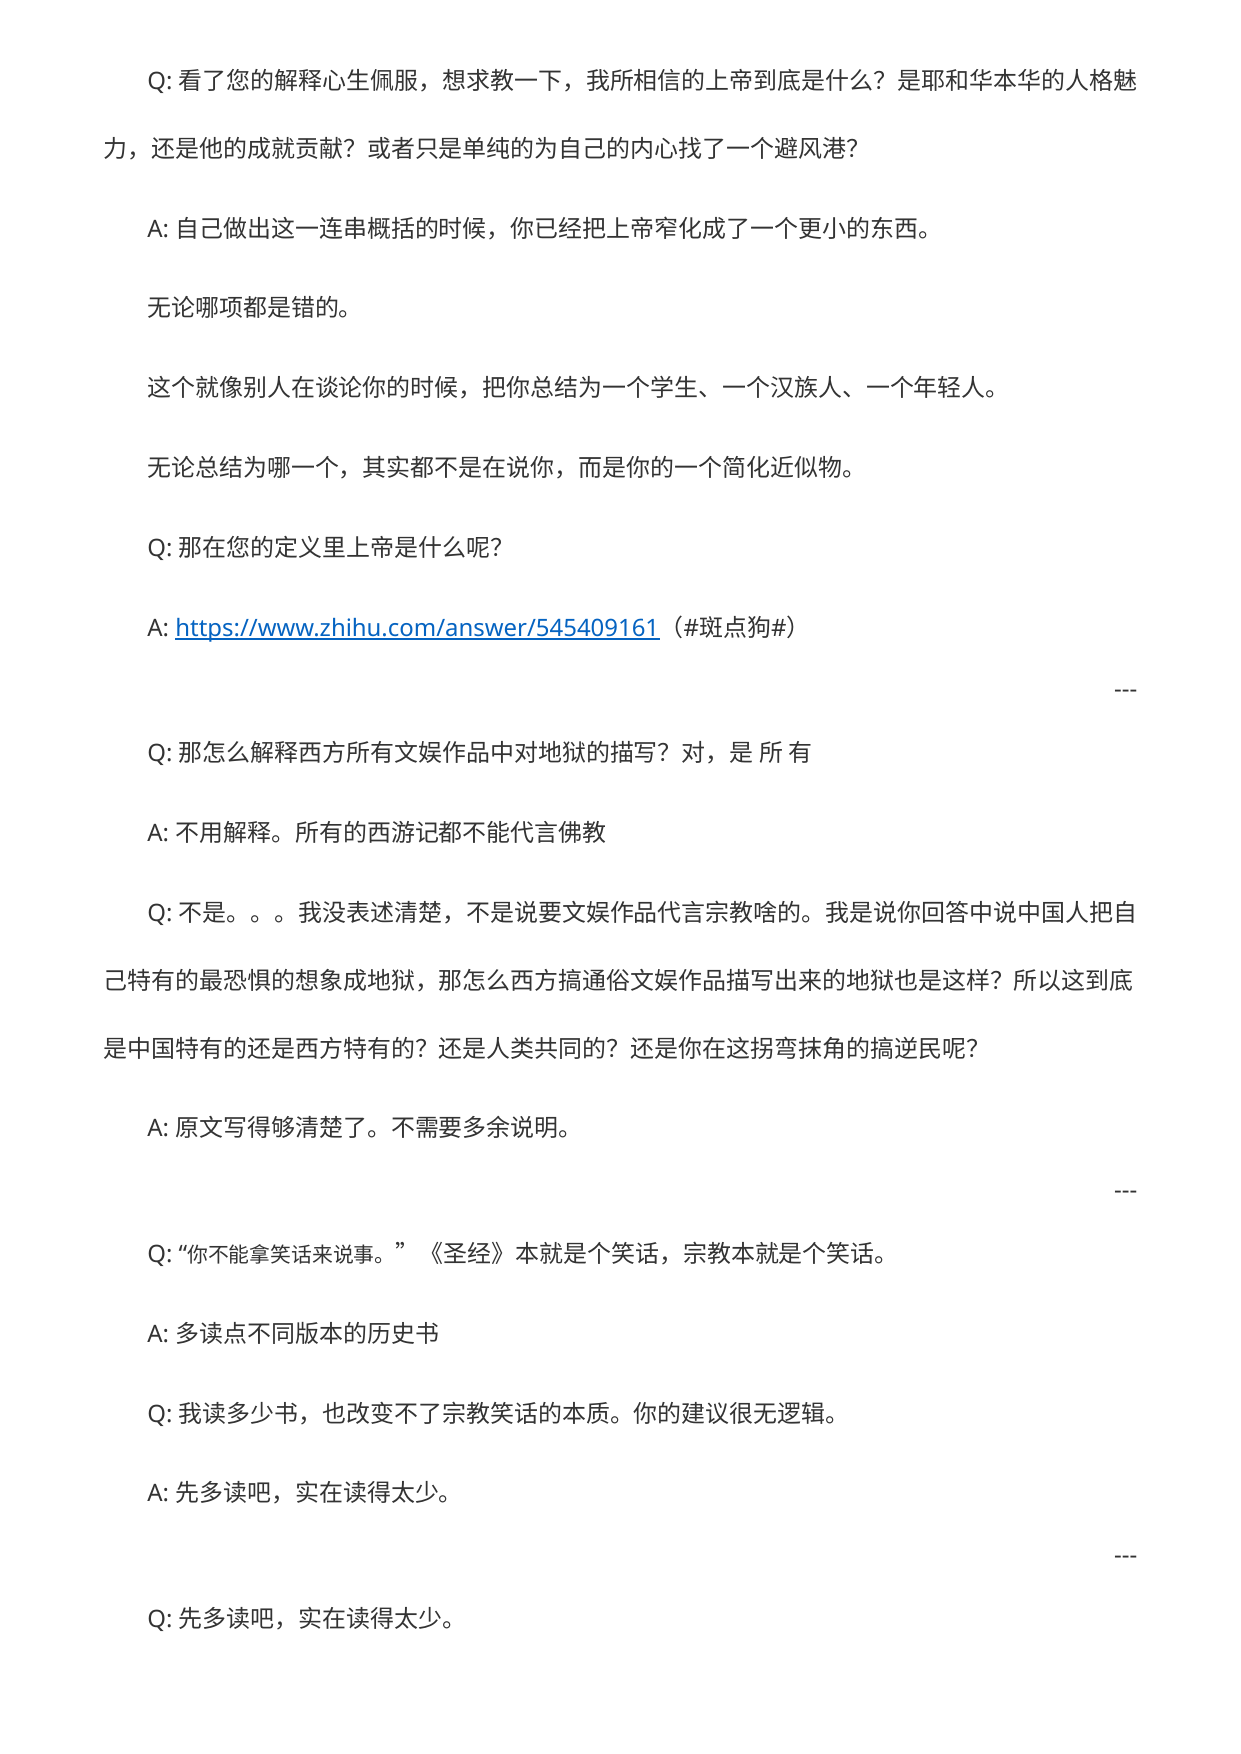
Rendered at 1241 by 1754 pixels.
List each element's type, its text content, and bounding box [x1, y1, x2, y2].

text Q: 不是。。。我没表述清楚，不是说要文娱作品代言宗教啥的。我是说你回答中说中国人把自己特有的最恐惧的想象成地狱，那怎么西方搞通俗文娱作品描写出来的地狱也是这样？所以这到底是中国特有的还是西方特有的？还是人类共同的？还是你在这拐弯抹角的搞逆民呢？ [103, 877, 1137, 1081]
text A: 自己做出这一连串概括的时候，你已经把上帝窄化成了一个更小的东西。 [103, 193, 1137, 261]
text 无论总结为哪一个，其实都不是在说你，而是你的一个简化近似物。 [103, 432, 1137, 500]
text --- [103, 1537, 1137, 1571]
text --- [103, 1172, 1137, 1206]
text 这个就像别人在谈论你的时候，把你总结为一个学生、一个汉族人、一个年轻人。 [103, 352, 1137, 420]
text Q: 我读多少书，也改变不了宗教笑话的本质。你的建议很无逻辑。 [103, 1378, 1137, 1446]
text A: 原文写得够清楚了。不需要多余说明。 [103, 1092, 1137, 1160]
text A: 先多读吧，实在读得太少。 [103, 1457, 1137, 1525]
text A: 多读点不同版本的历史书 [103, 1298, 1137, 1366]
text A: https://www.zhihu.com/answer/545409161（#斑点狗#） [103, 592, 1137, 659]
text 无论哪项都是错的。 [103, 272, 1137, 340]
text Q: “你不能拿笑话来说事。”《圣经》本就是个笑话，宗教本就是个笑话。 [103, 1218, 1137, 1286]
text Q: 那在您的定义里上帝是什么呢？ [103, 512, 1137, 580]
text Q: 看了您的解释心生佩服，想求教一下，我所相信的上帝到底是什么？是耶和华本华的人格魅力，还是他的成就贡献？或者只是单纯的为自己的内心找了一个避风港？ [103, 45, 1137, 181]
text Q: 那怎么解释西方所有文娱作品中对地狱的描写？对，是 所 有 [103, 717, 1137, 785]
text --- [103, 671, 1137, 705]
text A: 不用解释。所有的西游记都不能代言佛教 [103, 797, 1137, 865]
text Q: 先多读吧，实在读得太少。 [103, 1583, 1137, 1651]
